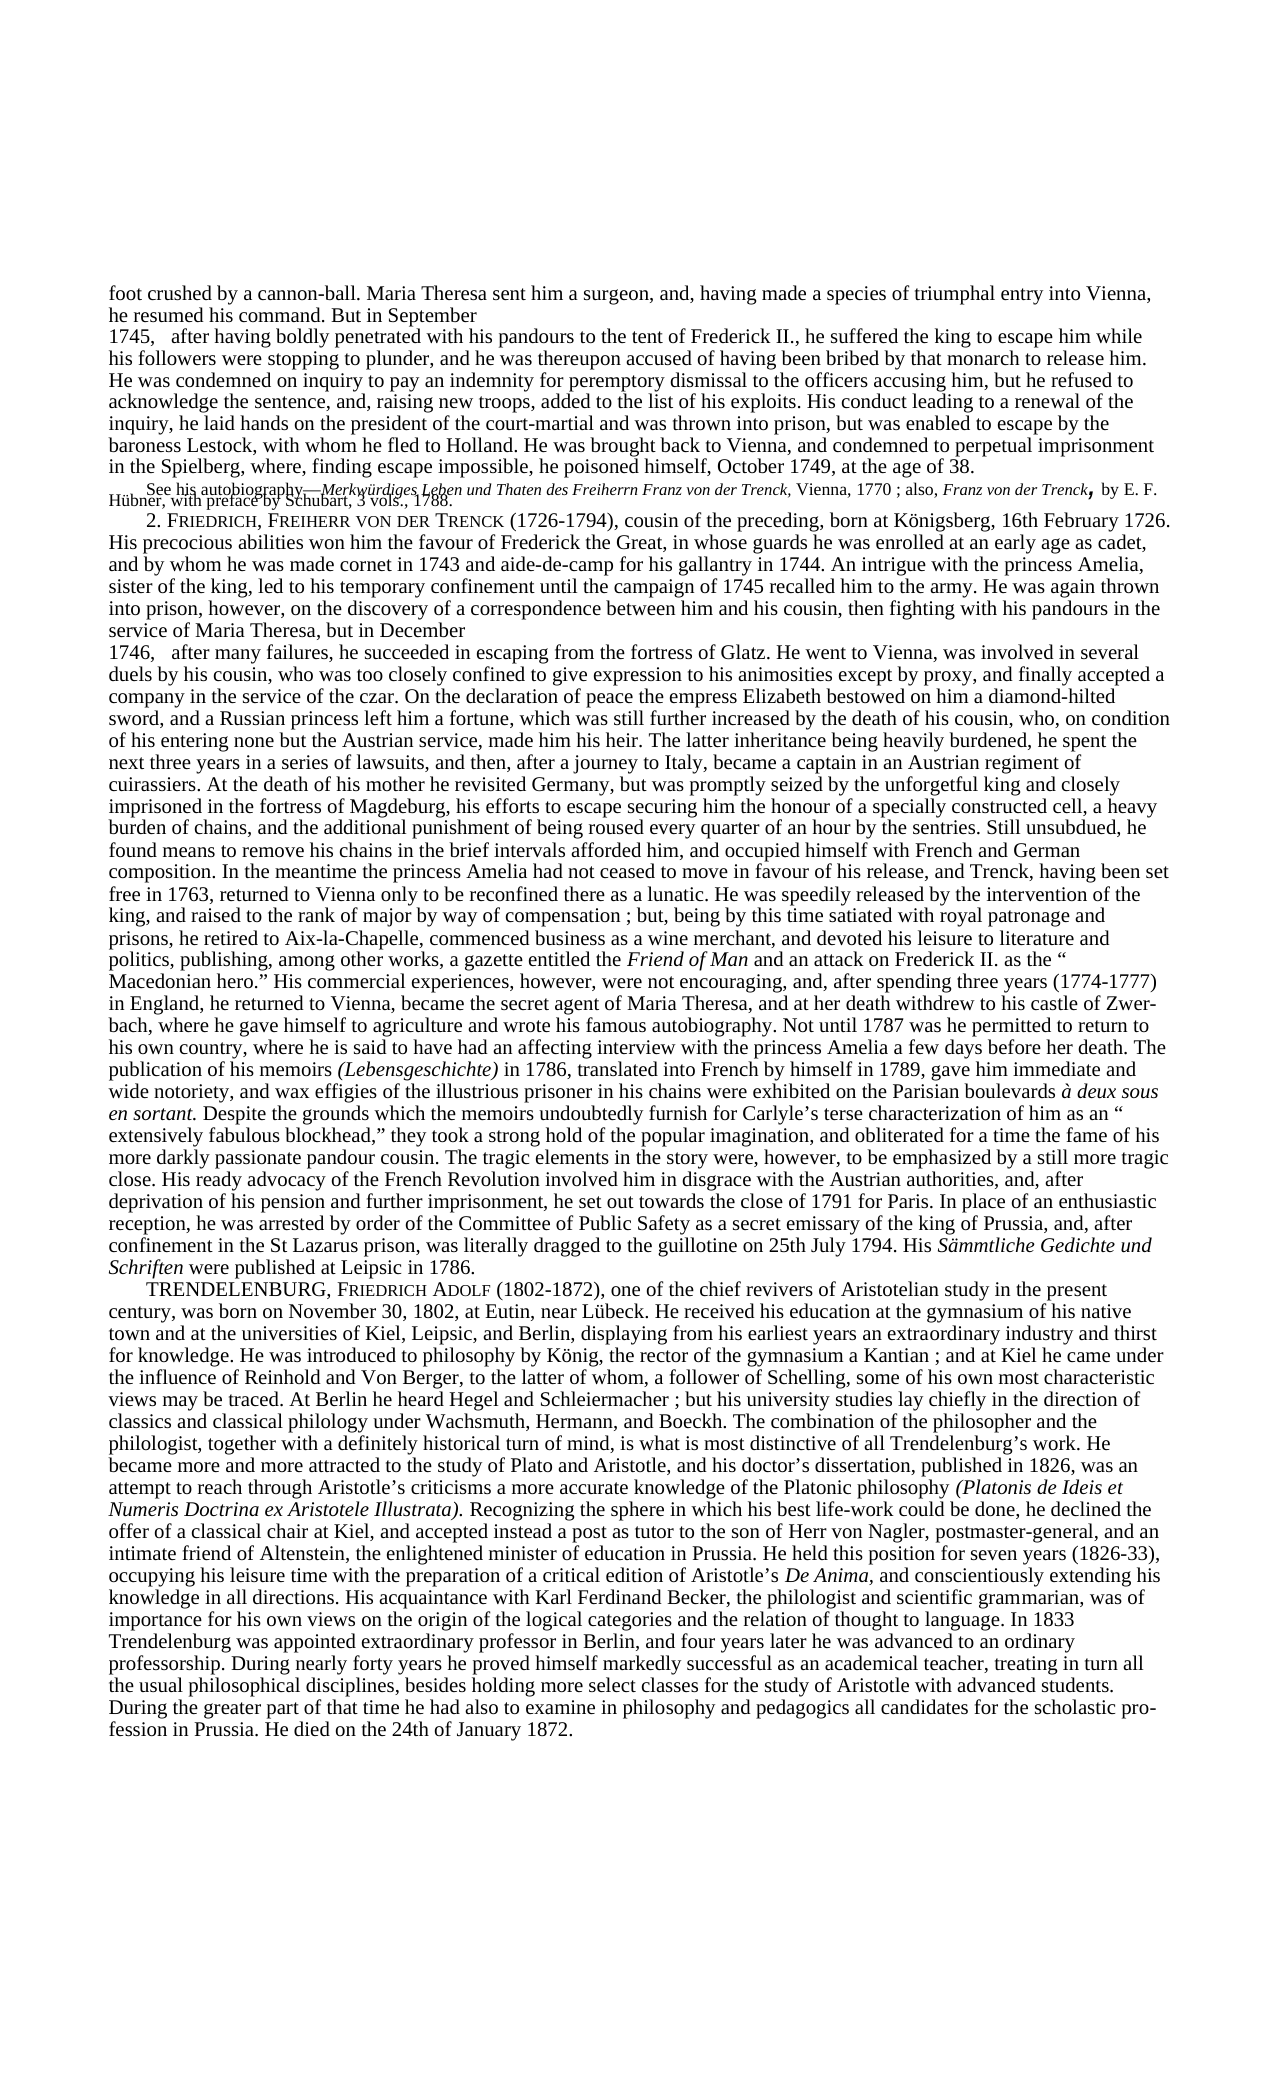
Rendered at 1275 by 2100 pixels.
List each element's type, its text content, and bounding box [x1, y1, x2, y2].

text TRENDELENBURG, Friedrich Adolf (1802-1872), one of the chief revivers of Aristotelian study in the present century, was born on November 30, 1802, at Eutin, near Lübeck. He received his education at the gymnasium of his native town and at the universities of Kiel, Leipsic, and Berlin, displaying from his earliest years an extraordinary industry and thirst for knowledge. He was introduced to philosophy by König, the rector of the gymnasium a Kantian ; and at Kiel he came under the influence of Reinhold and Von Berger, to the latter of whom, a follower of Schelling, some of his own most characteristic views may be traced. At Berlin he heard Hegel and Schleiermacher ; but his university studies lay chiefly in the direction of classics and classical philology under Wachsmuth, Hermann, and Boeckh. The combination of the philosopher and the philologist, together with a definitely historical turn of mind, is what is most distinctive of all Trendelenburg’s work. He became more and more attracted to the study of Plato and Aristotle, and his doctor’s dissertation, published in 1826, was an attempt to reach through Aristotle’s criticisms a more accurate knowledge of the Platonic philosophy (Platonis de Ideis et Numeris Doctrina ex Aristotele Illustrata). Recognizing the sphere in which his best life-work could be done, he declined the offer of a classical chair at Kiel, and accepted instead a post as tutor to the son of Herr von Nagler, postmaster-general, and an intimate friend of Altenstein, the enlightened minister of education in Prussia. He held this position for seven years (1826-33), occupying his leisure time with the preparation of a critical edition of Aristotle’s De Anima, and conscientiously extending his knowledge in all directions. His acquaintance with Karl Ferdinand Becker, the philologist and scientific grammarian, was of importance for his own views on the origin of the logical categories and the relation of thought to language. In 1833 Trendelenburg was appointed extraordinary professor in Berlin, and four years later he was advanced to an ordinary professorship. During nearly forty years he proved himself markedly successful as an academical teacher, treating in turn all the usual philosophical disciplines, besides holding more select classes for the study of Aristotle with advanced students. During the greater part of that time he had also to examine in philosophy and pedagogics all candidates for the scholastic profession in Prussia. He died on the 24th of January 1872. [108, 1279, 1172, 1741]
text 2. Friedrich, Freiherr von der Trenck (1726-1794), cousin of the preceding, born at Königsberg, 16th February 1726. His precocious abilities won him the favour of Frederick the Great, in whose guards he was enrolled at an early age as cadet, and by whom he was made cornet in 1743 and aide-de-camp for his gallantry in 1744. An intrigue with the princess Amelia, sister of the king, led to his temporary confinement until the campaign of 1745 recalled him to the army. He was again thrown into prison, however, on the discovery of a correspondence between him and his cousin, then fighting with his pandours in the service of Maria Theresa, but in December [108, 510, 1172, 642]
text 1745, after having boldly penetrated with his pandours to the tent of Frederick II., he suffered the king to escape him while his followers were stopping to plunder, and he was thereupon accused of having been bribed by that monarch to release him. He was condemned on inquiry to pay an indemnity for peremptory dismissal to the officers accusing him, but he refused to acknowledge the sentence, and, raising new troops, added to the list of his exploits. His conduct leading to a renewal of the inquiry, he laid hands on the president of the court-martial and was thrown into prison, but was enabled to escape by the baroness Lestock, with whom he fled to Holland. He was brought back to Vienna, and condemned to perpetual imprisonment in the Spielberg, where, finding escape impossible, he poisoned himself, October 1749, at the age of 38. [108, 327, 1172, 478]
text See his autobiography—Merkwürdiges Leben und Thaten des Freiherrn Franz von der Trenck, Vienna, 1770 ; also, Franz von der Trenck, by E. F. Hübner, with preface by Schubart, 3 vols., 1788. [108, 478, 1172, 510]
text foot crushed by a cannon-ball. Maria Theresa sent him a surgeon, and, having made a species of triumphal entry into Vienna, he resumed his command. But in September [108, 283, 1172, 327]
text 1746, after many failures, he succeeded in escaping from the fortress of Glatz. He went to Vienna, was involved in several duels by his cousin, who was too closely confined to give expression to his animosities except by proxy, and finally accepted a company in the service of the czar. On the declaration of peace the empress Elizabeth bestowed on him a diamond-hilted sword, and a Russian princess left him a fortune, which was still further increased by the death of his cousin, who, on condition of his entering none but the Austrian service, made him his heir. The latter inheritance being heavily burdened, he spent the next three years in a series of lawsuits, and then, after a journey to Italy, became a captain in an Austrian regiment of cuirassiers. At the death of his mother he revisited Germany, but was promptly seized by the unforgetful king and closely imprisoned in the fortress of Magdeburg, his efforts to escape securing him the honour of a specially constructed cell, a heavy burden of chains, and the additional punishment of being roused every quarter of an hour by the sentries. Still unsubdued, he found means to remove his chains in the brief intervals afforded him, and occupied himself with French and German composition. In the meantime the princess Amelia had not ceased to move in favour of his release, and Trenck, having been set free in 1763, returned to Vienna only to be reconfined there as a lunatic. He was speedily released by the intervention of the king, and raised to the rank of major by way of compensation ; but, being by this time satiated with royal patronage and prisons, he retired to Aix-la-Chapelle, commenced business as a wine merchant, and devoted his leisure to literature and politics, publishing, among other works, a gazette entitled the Friend of Man and an attack on Frederick II. as the “ Macedonian hero.” His commercial experiences, however, were not encouraging, and, after spending three years (1774-1777) in England, he returned to Vienna, became the secret agent of Maria Theresa, and at her death withdrew to his castle of Zwer- bach, where he gave himself to agriculture and wrote his famous autobiography. Not until 1787 was he permitted to return to his own country, where he is said to have had an affecting interview with the princess Amelia a few days before her death. The publication of his memoirs (Lebensgeschichte) in 1786, translated into French by himself in 1789, gave him immediate and wide notoriety, and wax effigies of the illustrious prisoner in his chains were exhibited on the Parisian boulevards à deux sous en sortant. Despite the grounds which the memoirs undoubtedly furnish for Carlyle’s terse characterization of him as an “ extensively fabulous blockhead,” they took a strong hold of the popular imagination, and obliterated for a time the fame of his more darkly passionate pandour cousin. The tragic elements in the story were, however, to be emphasized by a still more tragic close. His ready advocacy of the French Revolution involved him in disgrace with the Austrian authorities, and, after deprivation of his pension and further imprisonment, he set out towards the close of 1791 for Paris. In place of an enthusiastic reception, he was arrested by order of the Committee of Public Safety as a secret emissary of the king of Prussia, and, after confinement in the St Lazarus prison, was literally dragged to the guillotine on 25th July 1794. His Sämmtliche Gedichte und Schriften were published at Leipsic in 1786. [108, 642, 1172, 1279]
